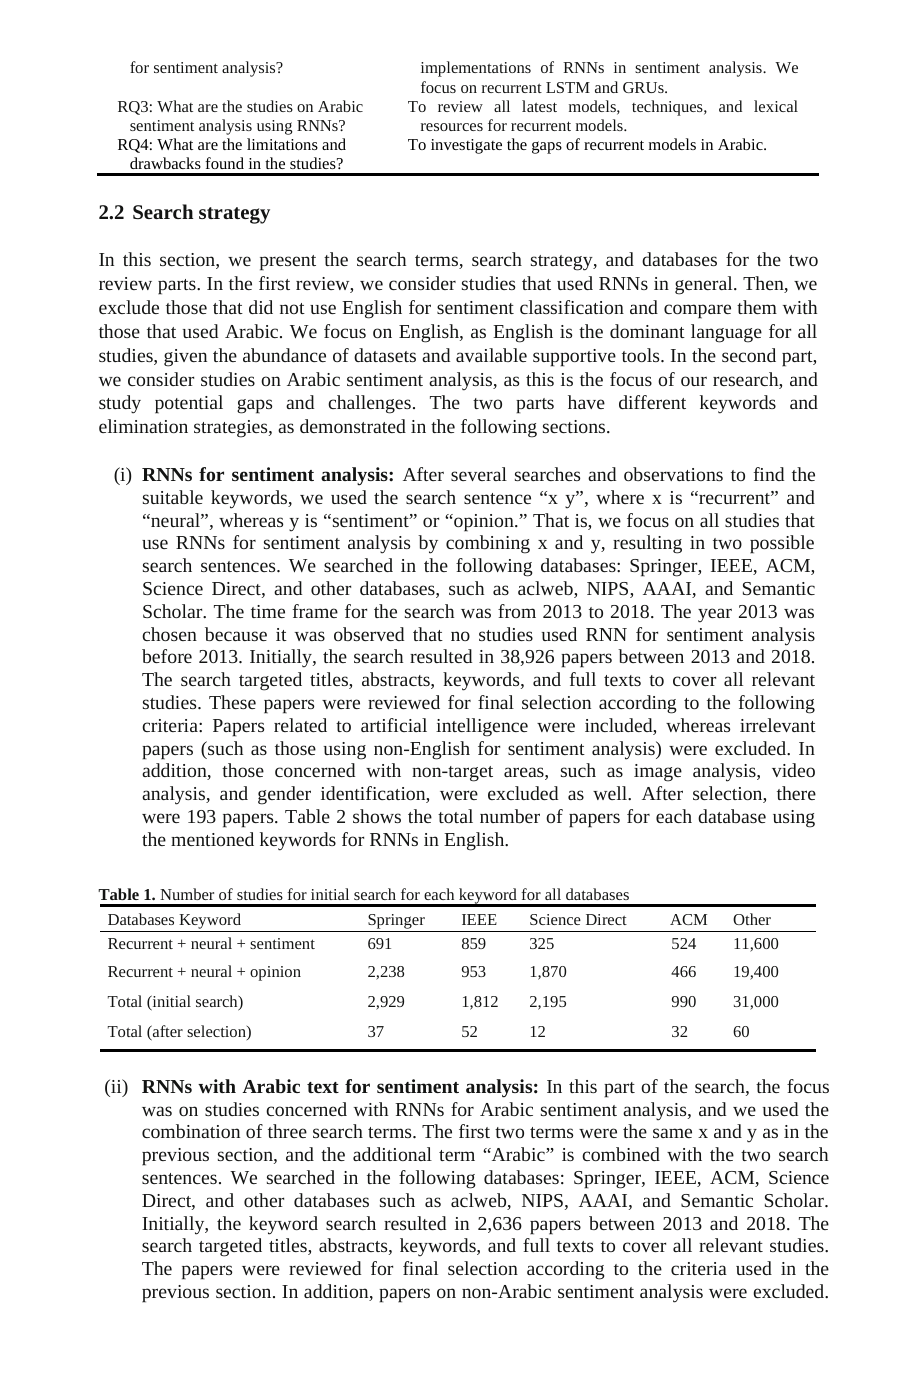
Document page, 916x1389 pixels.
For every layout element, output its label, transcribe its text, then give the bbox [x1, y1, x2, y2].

table_cell 19,400 [726, 960, 816, 990]
table_cell RQ4: What are the limitations and drawbacks found in the studies? [97, 135, 387, 173]
table_header ACM [663, 907, 726, 931]
table_cell 1,812 [454, 990, 522, 1019]
table_cell 691 [360, 932, 454, 960]
table_cell 2,929 [360, 990, 454, 1019]
table_header Databases Keyword [100, 907, 360, 931]
table_cell Total (after selection) [100, 1019, 360, 1049]
table_cell Recurrent + neural + sentiment [100, 932, 360, 960]
table_header Springer [360, 907, 454, 931]
table_cell RQ3: What are the studies on Arabic sentiment analysis using RNNs? [97, 97, 387, 135]
text In this section, we present the search terms, search strategy, and databases for the two review parts. In the first review, we consider studies that used RNNs in general. Then, we exclude those that did not use English for sentiment classification and compare them with those that used Arabic. We focus on English, as English is the dominant language for all studies, given the abundance of datasets and available supportive tools. In the second part, we consider studies on Arabic sentiment analysis, as this is the focus of our research, and study potential gaps and challenges. The two parts have different keywords and elimination strategies, as demonstrated in the following sections. [98, 248, 819, 438]
table_cell 12 [522, 1019, 664, 1049]
table_cell To review all latest models, techniques, and lexical resources for recurrent models. [388, 97, 819, 135]
table_cell 31,000 [726, 990, 816, 1019]
table_cell To investigate the gaps of recurrent models in Arabic. [388, 135, 819, 173]
table_cell 32 [664, 1019, 726, 1049]
table_header IEEE [454, 907, 522, 931]
table_cell 52 [454, 1019, 522, 1049]
table_cell 37 [360, 1019, 454, 1049]
table_cell 11,600 [726, 932, 816, 960]
table_cell 60 [726, 1019, 816, 1049]
table_cell 990 [664, 990, 726, 1019]
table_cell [388, 58, 819, 97]
subtitle RNNs for sentiment analysis: After several searches and observations to find the suitable keywords, we used the search sentence “x y”, where x is “recurrent” and “neural”, whereas y is “sentiment” or “opinion.” That is, we focus on all studies that use RNNs for sentiment analysis by combining x and y, resulting in two possible search sentences. We searched in the following databases: Springer, IEEE, ACM, Science Direct, and other databases, such as aclweb, NIPS, AAAI, and Semantic Scholar. The time frame for the search was from 2013 to 2018. The year 2013 was chosen because it was observed that no studies used RNN for sentiment analysis before 2013. Initially, the search resulted in 38,926 papers between 2013 and 2018. The search targeted titles, abstracts, keywords, and full texts to cover all relevant studies. These papers were reviewed for final selection according to the following criteria: Papers related to artificial intelligence were included, whereas irrelevant papers (such as those using non-English for sentiment analysis) were excluded. In addition, those concerned with non-target areas, such as image analysis, video analysis, and gender identification, were excluded as well. After selection, there were 193 papers. Table 2 shows the total number of papers for each database using the mentioned keywords for RNNs in English. [113, 463, 817, 851]
subtitle Search strategy [98, 200, 830, 224]
table_cell 524 [664, 932, 726, 960]
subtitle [104, 1075, 830, 1303]
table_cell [97, 58, 387, 97]
text Table 2. Number of studies for initial search for each keyword for all databases [98, 885, 830, 904]
table_cell 325 [522, 932, 664, 960]
table_cell 466 [664, 960, 726, 990]
table_cell Total (initial search) [100, 990, 360, 1019]
table_cell 1,870 [522, 960, 664, 990]
table_cell 953 [454, 960, 522, 990]
table_cell 2,238 [360, 960, 454, 990]
table_header Science Direct [522, 907, 662, 931]
table_cell Recurrent + neural + opinion [100, 960, 360, 990]
table_header Other [726, 907, 816, 931]
table_cell 2,195 [522, 990, 664, 1019]
table_cell 859 [454, 932, 522, 960]
